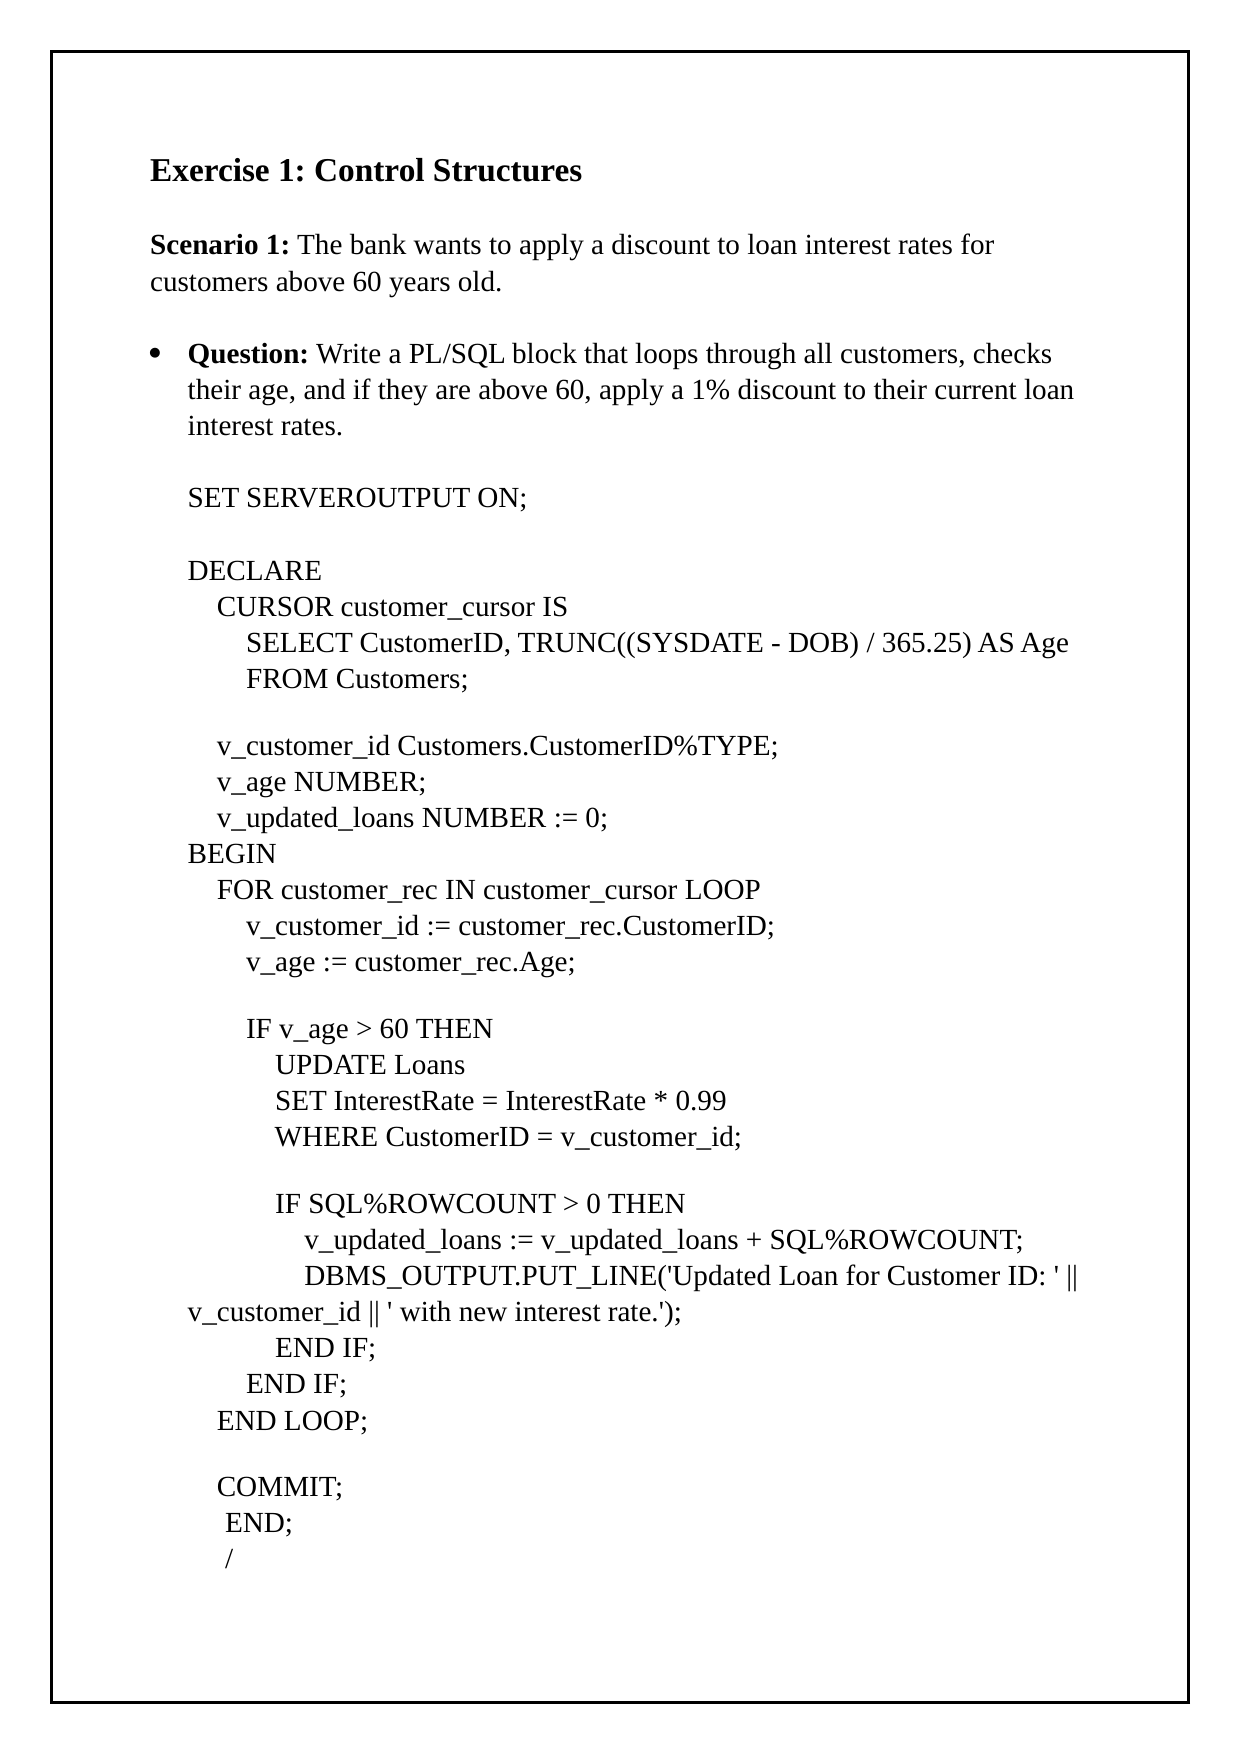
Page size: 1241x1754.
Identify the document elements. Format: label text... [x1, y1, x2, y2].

list BEGIN [187, 836, 1090, 870]
list SET SERVEROUTPUT ON; [187, 481, 1090, 514]
list CURSOR customer_cursor IS [187, 589, 1090, 623]
list END LOOP; [187, 1403, 1090, 1436]
list IF SQL%ROWCOUNT > 0 THEN [187, 1186, 1090, 1219]
list v_age := customer_rec.Age; [187, 944, 1090, 978]
list DECLARE [187, 553, 1090, 586]
list v_age NUMBER; [187, 764, 1090, 797]
list FROM Customers; [187, 661, 1090, 695]
list v_updated_loans NUMBER := 0; [187, 800, 1090, 833]
list v_updated_loans := v_updated_loans + SQL%ROWCOUNT; [187, 1222, 1090, 1255]
text / [150, 1541, 1090, 1575]
list v_customer_id Customers.CustomerID%TYPE; [187, 728, 1090, 761]
list v_customer_id := customer_rec.CustomerID; [187, 908, 1090, 942]
text Scenario 1: The bank wants to apply a discount to loan interest rates for customers above 60 years old. [150, 227, 1090, 297]
list Question: Write a PL/SQL block that loops through all customers, checks their age, and if they are above 60, apply a 1% discount to their current loan interest rates. [150, 336, 1090, 442]
list END IF; [187, 1366, 1090, 1400]
list UPDATE Loans [187, 1047, 1090, 1081]
list FOR customer_rec IN customer_cursor LOOP [187, 872, 1090, 906]
list IF v_age > 60 THEN [187, 1011, 1090, 1044]
list WHERE CustomerID = v_customer_id; [187, 1119, 1090, 1153]
list COMMIT; [187, 1469, 1090, 1502]
list END IF; [187, 1330, 1090, 1364]
list SELECT CustomerID, TRUNC((SYSDATE - DOB) / 365.25) AS Age [187, 625, 1090, 659]
list SET InterestRate = InterestRate * 0.99 [187, 1083, 1090, 1117]
text Exercise 1: Control Structures [150, 150, 1090, 188]
text END; [150, 1505, 1090, 1539]
list DBMS_OUTPUT.PUT_LINE('Updated Loan for Customer ID: ' || v_customer_id || ' with new interest rate.'); [187, 1258, 1090, 1328]
